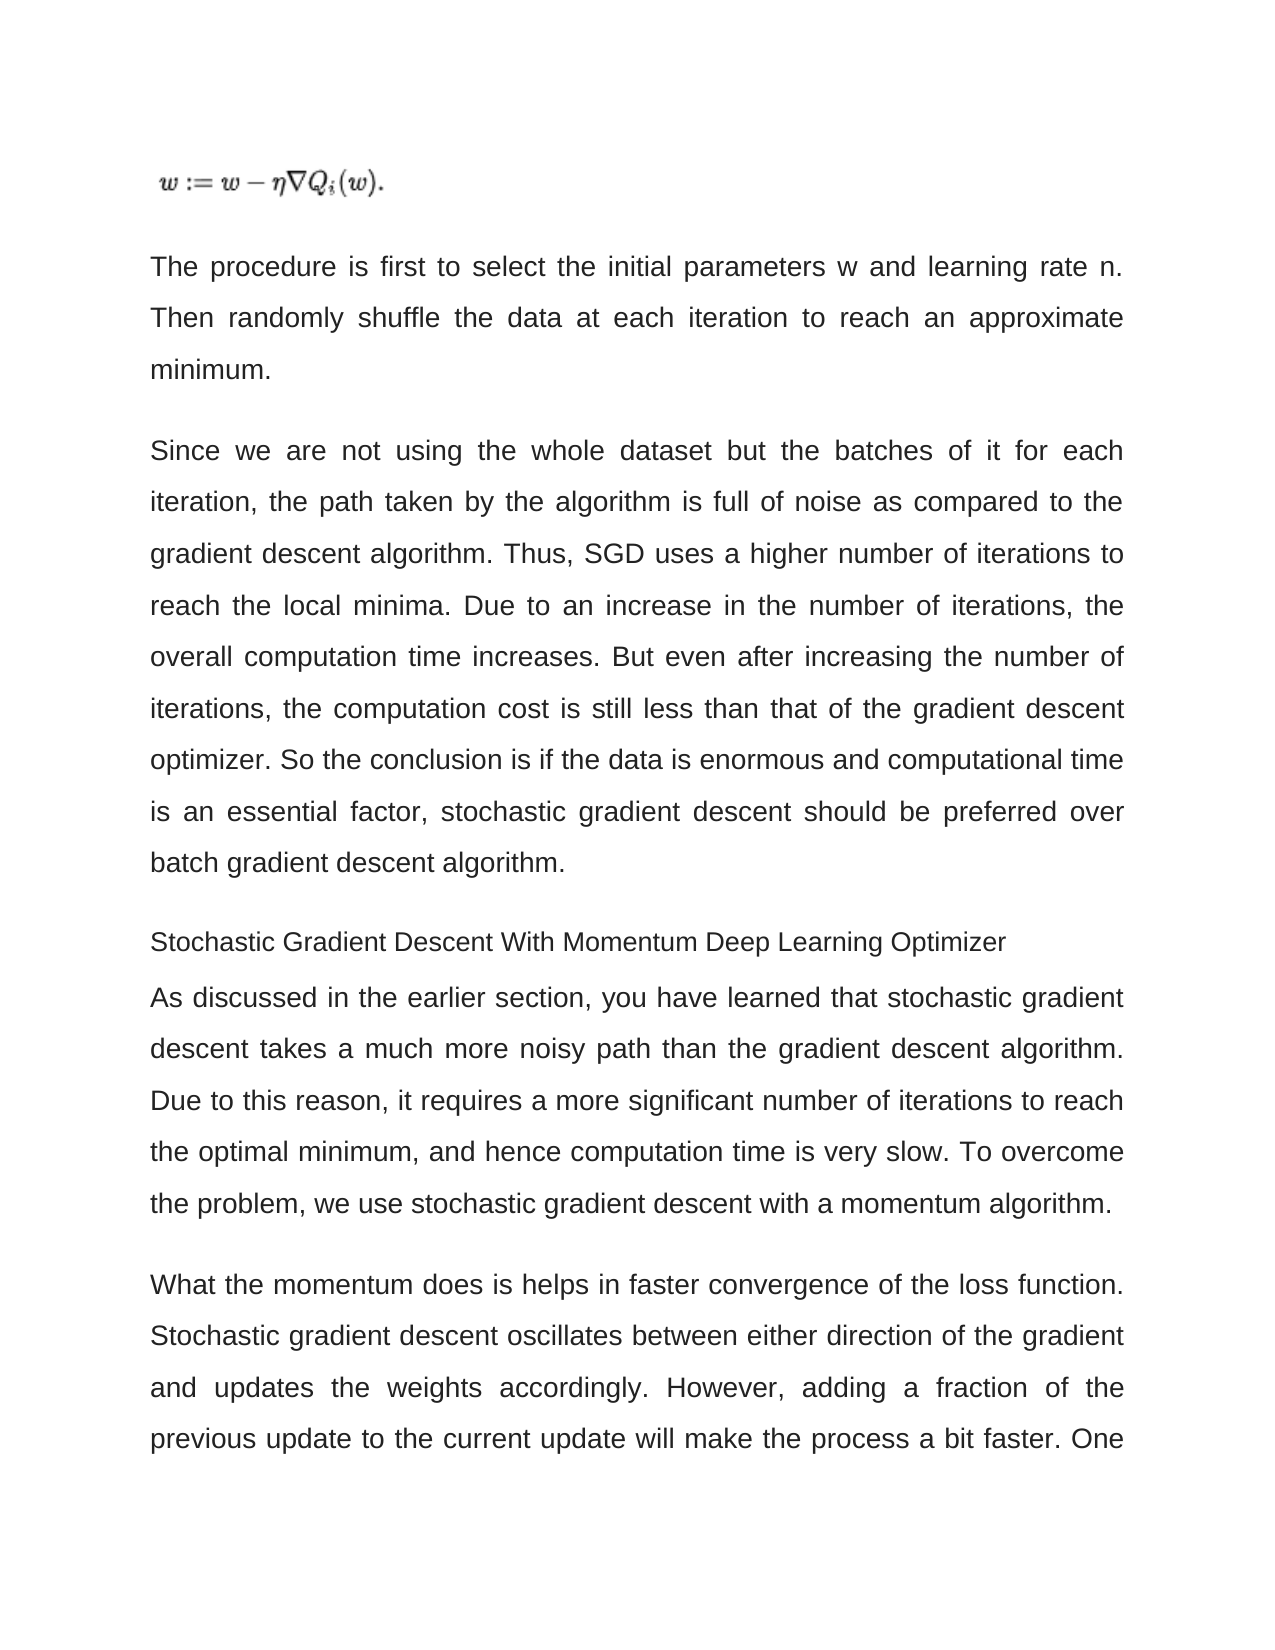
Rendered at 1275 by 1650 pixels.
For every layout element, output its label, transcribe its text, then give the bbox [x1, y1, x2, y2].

text As discussed in the earlier section, you have learned that stochastic gradient descent takes a much more noisy path than the gradient descent algorithm. Due to this reason, it requires a more significant number of iterations to reach the optimal minimum, and hence computation time is very slow. To overcome the problem, we use stochastic gradient descent with a momentum algorithm. [150, 961, 1125, 1219]
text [150, 1248, 1125, 1455]
subtitle Stochastic Gradient Descent With Momentum Deep Learning Optimizer [150, 926, 1125, 957]
text Since we are not using the whole dataset but the batches of it for each iteration, the path taken by the algorithm is full of noise as compared to the gradient descent algorithm. Thus, SGD uses a higher number of iterations to reach the local minima. Due to an increase in the number of iterations, the overall computation time increases. But even after increasing the number of iterations, the computation cost is still less than that of the gradient descent optimizer. So the conclusion is if the data is enormous and computational time is an essential factor, stochastic gradient descent should be preferred over batch gradient descent algorithm. [150, 414, 1125, 879]
picture [150, 164, 396, 202]
text The procedure is first to select the initial parameters w and learning rate n. Then randomly shuffle the data at each iteration to reach an approximate minimum. [150, 231, 1125, 385]
